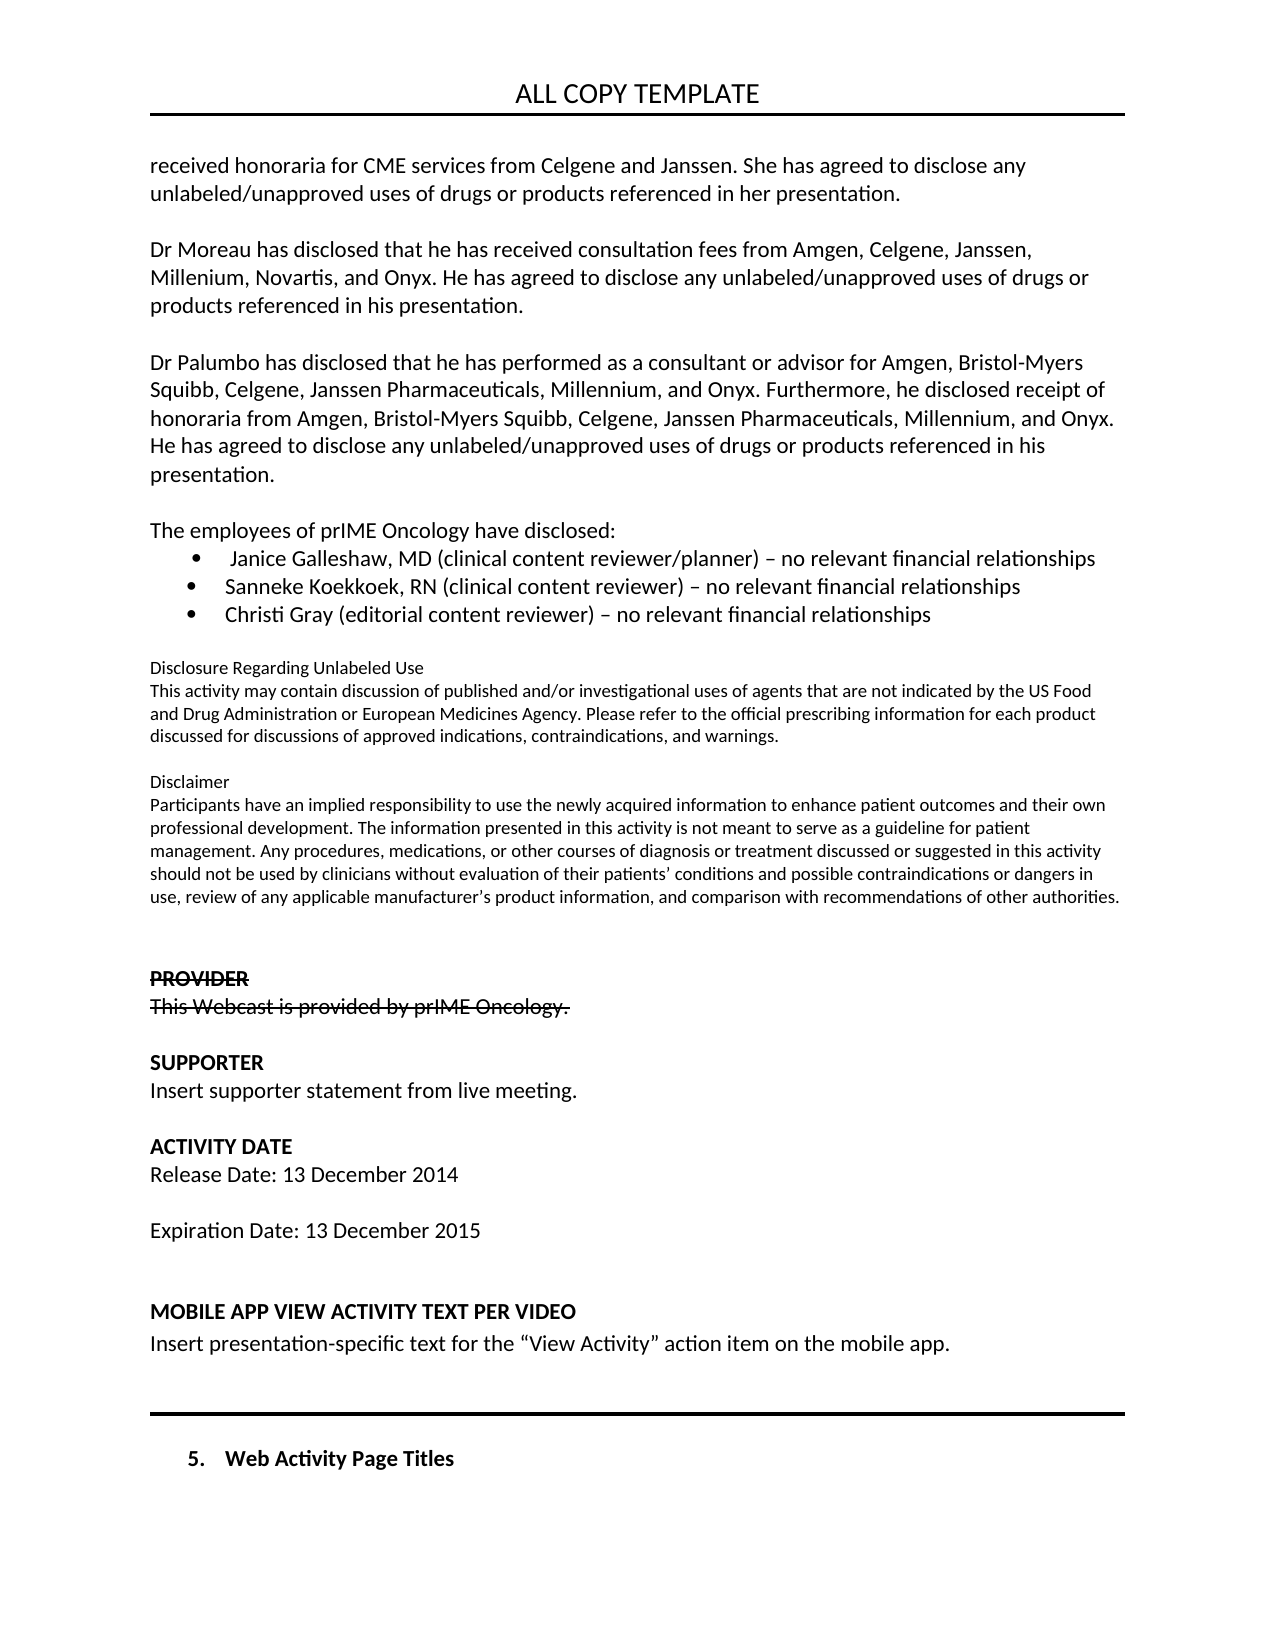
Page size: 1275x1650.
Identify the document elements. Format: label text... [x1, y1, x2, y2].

list Christi Gray (editorial content reviewer) – no relevant financial relationships [187, 600, 1125, 628]
text ACTIVITY DATE [150, 1132, 1125, 1160]
text Expiration Date: 13 December 2015 [150, 1216, 1125, 1244]
text Disclaimer [150, 770, 1125, 793]
text Insert supporter statement from live meeting. [150, 1076, 1125, 1104]
text Release Date: 13 December 2014 [150, 1160, 1125, 1188]
text This Webcast is provided by prIME Oncology. [150, 992, 1125, 1020]
text Participants have an implied responsibility to use the newly acquired information to enhance patient outcomes and their own professional development. The information presented in this activity is not meant to serve as a guideline for patient management. Any procedures, medications, or other courses of diagnosis or treatment discussed or suggested in this activity should not be used by clinicians without evaluation of their patients’ conditions and possible contraindications or dangers in use, review of any applicable manufacturer’s product information, and comparison with recommendations of other authorities. [150, 793, 1125, 908]
text MOBILE APP VIEW ACTIVITY TEXT PER VIDEO Insert presentation-specific text for the “View Activity” action item on the mobile app. [150, 1297, 1125, 1357]
text Dr Palumbo has disclosed that he has performed as a consultant or advisor for Amgen, Bristol-Myers Squibb, Celgene, Janssen Pharmaceuticals, Millennium, and Onyx. Furthermore, he disclosed receipt of honoraria from Amgen, Bristol-Myers Squibb, Celgene, Janssen Pharmaceuticals, Millennium, and Onyx. He has agreed to disclose any unlabeled/unapproved uses of drugs or products referenced in his presentation. [150, 348, 1125, 488]
list Sanneke Koekkoek, RN (clinical content reviewer) – no relevant financial relationships [187, 572, 1125, 600]
list Janice Galleshaw, MD (clinical content reviewer/planner) – no relevant financial relationships [192, 544, 1125, 572]
text The employees of prIME Oncology have disclosed: [150, 516, 1125, 544]
text Disclosure Regarding Unlabeled Use [150, 656, 1125, 679]
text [150, 151, 1125, 207]
text Dr Moreau has disclosed that he has received consultation fees from Amgen, Celgene, Janssen, Millenium, Novartis, and Onyx. He has agreed to disclose any unlabeled/unapproved uses of drugs or products referenced in his presentation. [150, 236, 1125, 319]
text PROVIDER [150, 964, 1125, 992]
text SUPPORTER [150, 1048, 1125, 1076]
list Web Activity Page Titles [187, 1444, 1125, 1472]
text This activity may contain discussion of published and/or investigational uses of agents that are not indicated by the US Food and Drug Administration or European Medicines Agency. Please refer to the official prescribing information for each product discussed for discussions of approved indications, contraindications, and warnings. [150, 679, 1125, 747]
